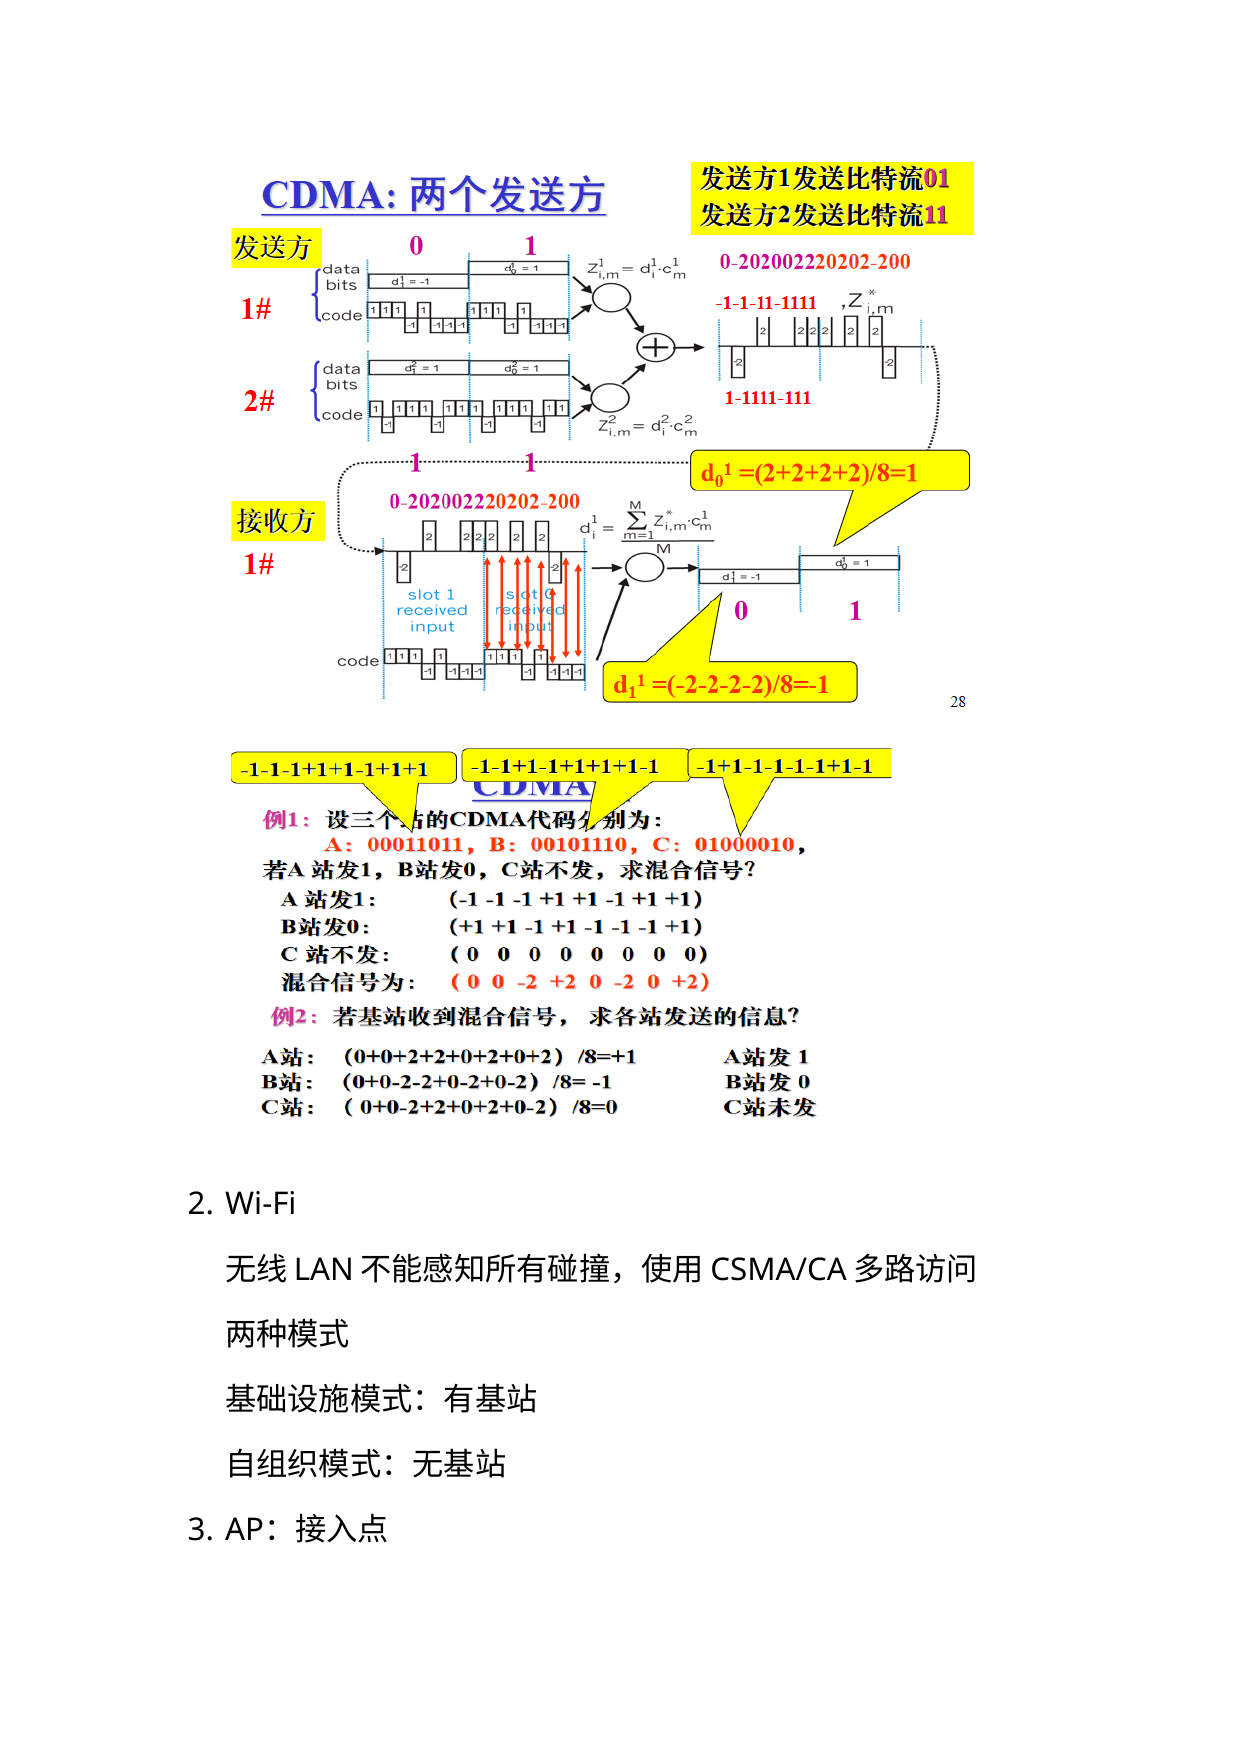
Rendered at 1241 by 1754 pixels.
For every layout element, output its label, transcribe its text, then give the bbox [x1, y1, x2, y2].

list 无线LAN不能感知所有碰撞，使用CSMA/CA多路访问 [225, 1234, 1053, 1299]
list AP：接入点 [187, 1494, 1053, 1559]
list 两种模式 基础设施模式：有基站 自组织模式：无基站 [225, 1299, 1053, 1494]
list Wi-Fi [187, 1169, 1053, 1234]
picture [231, 162, 975, 710]
picture [231, 747, 892, 1141]
